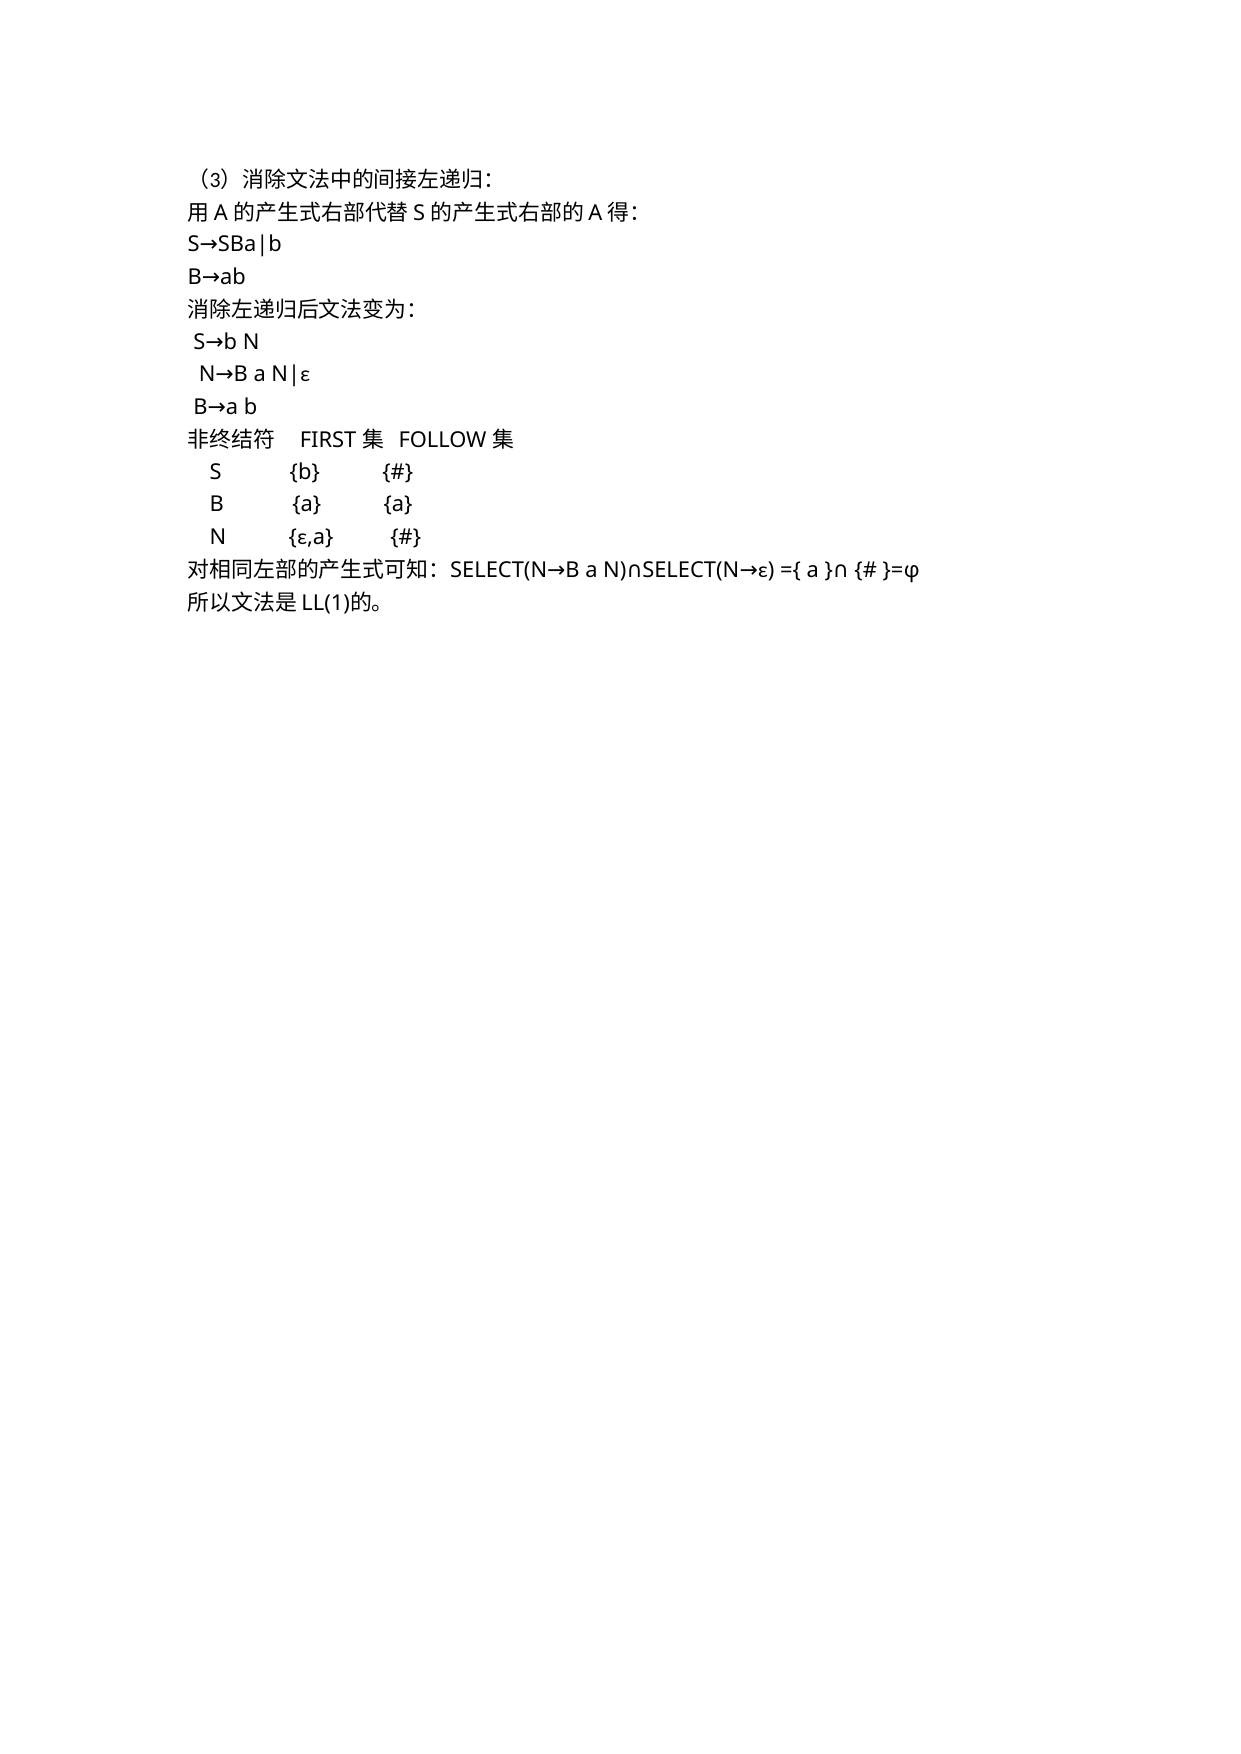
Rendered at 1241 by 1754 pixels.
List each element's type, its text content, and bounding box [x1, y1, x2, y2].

text N {ε,a} {#} [187, 519, 1053, 552]
text 对相同左部的产生式可知：SELECT(N→B a N)∩SELECT(N→ε) ={ a }∩ {# }=φ [187, 552, 1053, 584]
text S {b} {#} [187, 454, 1053, 487]
text 消除左递归后文法变为： [187, 292, 1053, 324]
text B→a b [187, 389, 1053, 422]
text 非终结符 FIRST 集 FOLLOW 集 [187, 422, 1053, 454]
text B {a} {a} [187, 487, 1053, 519]
text N→B a N|ε [187, 357, 1053, 389]
text S→b N [187, 324, 1053, 357]
text （3）消除文法中的间接左递归： [187, 162, 1053, 194]
text 用A 的产生式右部代替S 的产生式右部的A 得： [187, 194, 1053, 227]
text S→SBa|b [187, 227, 1053, 259]
text B→ab [187, 259, 1053, 292]
text 所以文法是LL(1)的。 [187, 584, 1053, 617]
